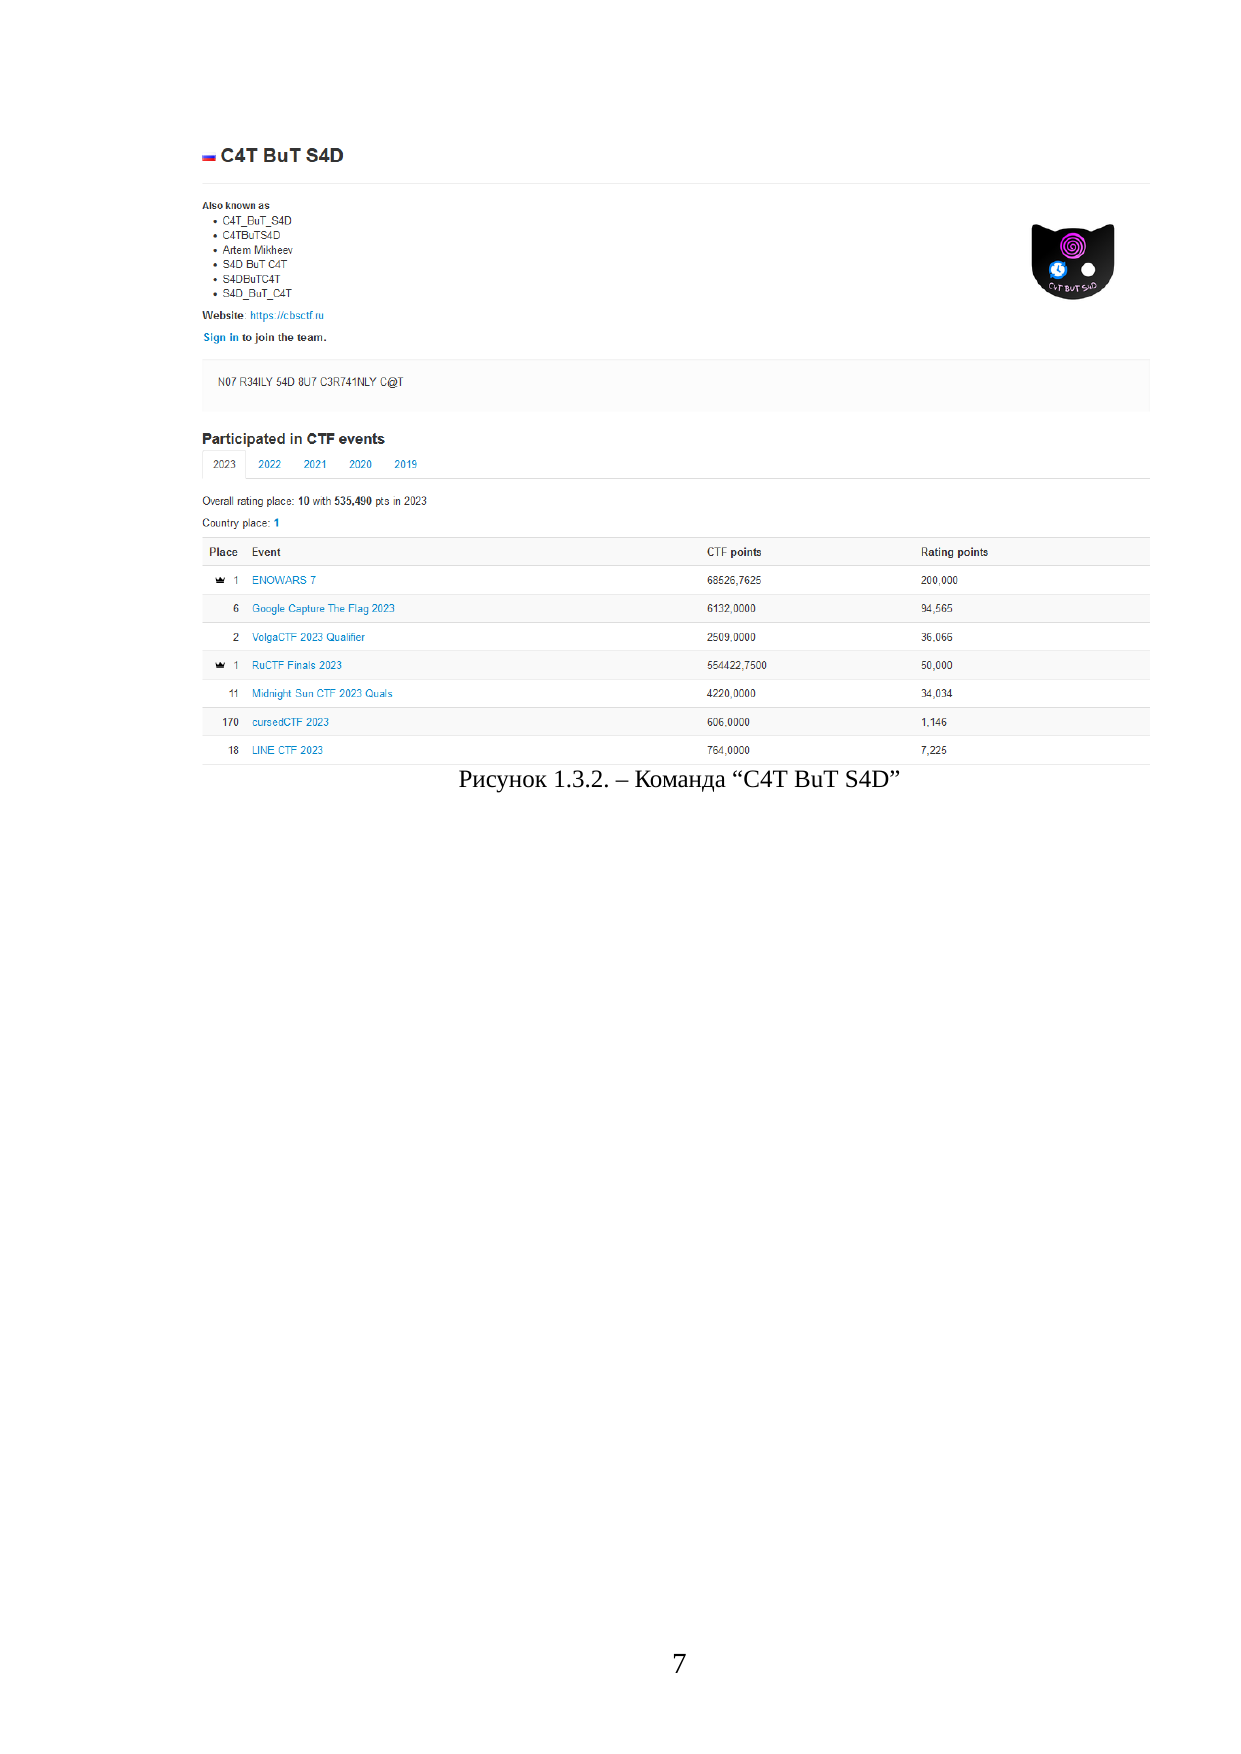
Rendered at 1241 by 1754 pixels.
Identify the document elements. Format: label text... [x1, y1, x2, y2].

picture [177, 118, 1182, 765]
text Рисунок 1.3.2. – Команда “C4T BuT S4D” [177, 765, 1181, 793]
